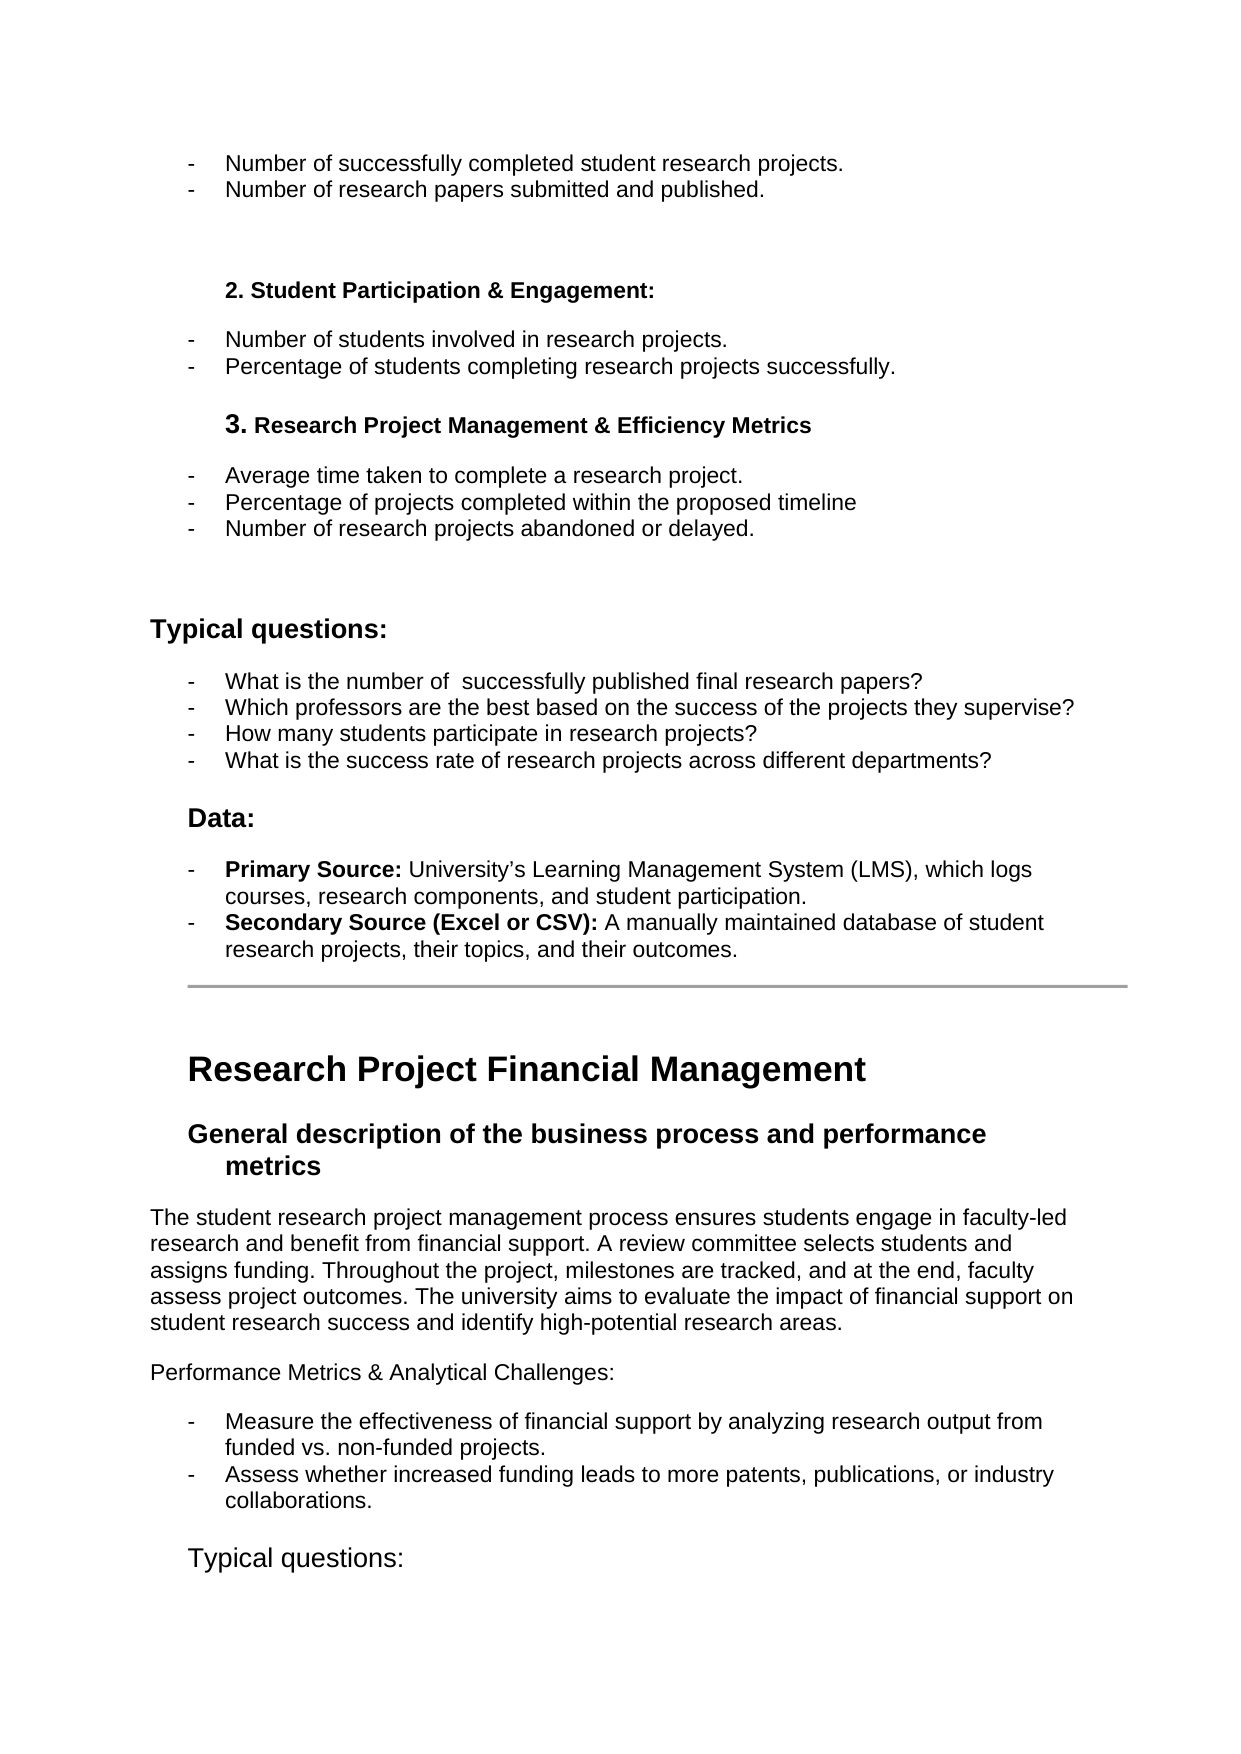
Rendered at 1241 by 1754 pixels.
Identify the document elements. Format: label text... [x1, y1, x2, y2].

list Primary Source: University’s Learning Management System (LMS), which logs courses, research components, and student participation. [187, 856, 1090, 909]
text The student research project management process ensures students engage in faculty-led research and benefit from financial support. A review committee selects students and assigns funding. Throughout the project, milestones are tracked, and at the end, faculty assess project outcomes. The university aims to evaluate the impact of financial support on student research success and identify high-potential research areas. [150, 1204, 1090, 1336]
list Number of successfully completed student research projects. [187, 150, 1090, 176]
list Secondary Source (Excel or CSV): A manually maintained database of student research projects, their topics, and their outcomes. [187, 909, 1090, 962]
list Number of research papers submitted and published. [187, 176, 1090, 203]
subtitle Data: [187, 802, 1090, 833]
list Number of students involved in research projects. [187, 326, 1090, 353]
subtitle Research Project Financial Management [187, 1049, 1090, 1089]
list What is the number of successfully published final research papers? [187, 668, 1090, 694]
list Number of research projects abandoned or delayed. [187, 515, 1090, 541]
list Average time taken to complete a research project. [187, 462, 1090, 489]
text Typical questions: [150, 613, 1090, 645]
subtitle 3. Research Project Management & Efficiency Metrics [225, 408, 1090, 439]
list Measure the effectiveness of financial support by analyzing research output from funded vs. non-funded projects. [187, 1408, 1090, 1461]
text Performance Metrics & Analytical Challenges: [150, 1359, 1090, 1385]
list How many students participate in research projects? [187, 720, 1090, 747]
subtitle Typical questions: [187, 1542, 1090, 1574]
list Percentage of projects completed within the proposed timeline [187, 489, 1090, 515]
subtitle 2. Student Participation & Engagement: [225, 277, 1090, 303]
list What is the success rate of research projects across different departments? [187, 747, 1090, 773]
list Assess whether increased funding leads to more patents, publications, or industry collaborations. [187, 1461, 1090, 1513]
subtitle General description of the business process and performance metrics [187, 1118, 1090, 1181]
list Percentage of students completing research projects successfully. [187, 353, 1090, 379]
list Which professors are the best based on the success of the projects they supervise? [187, 694, 1090, 720]
